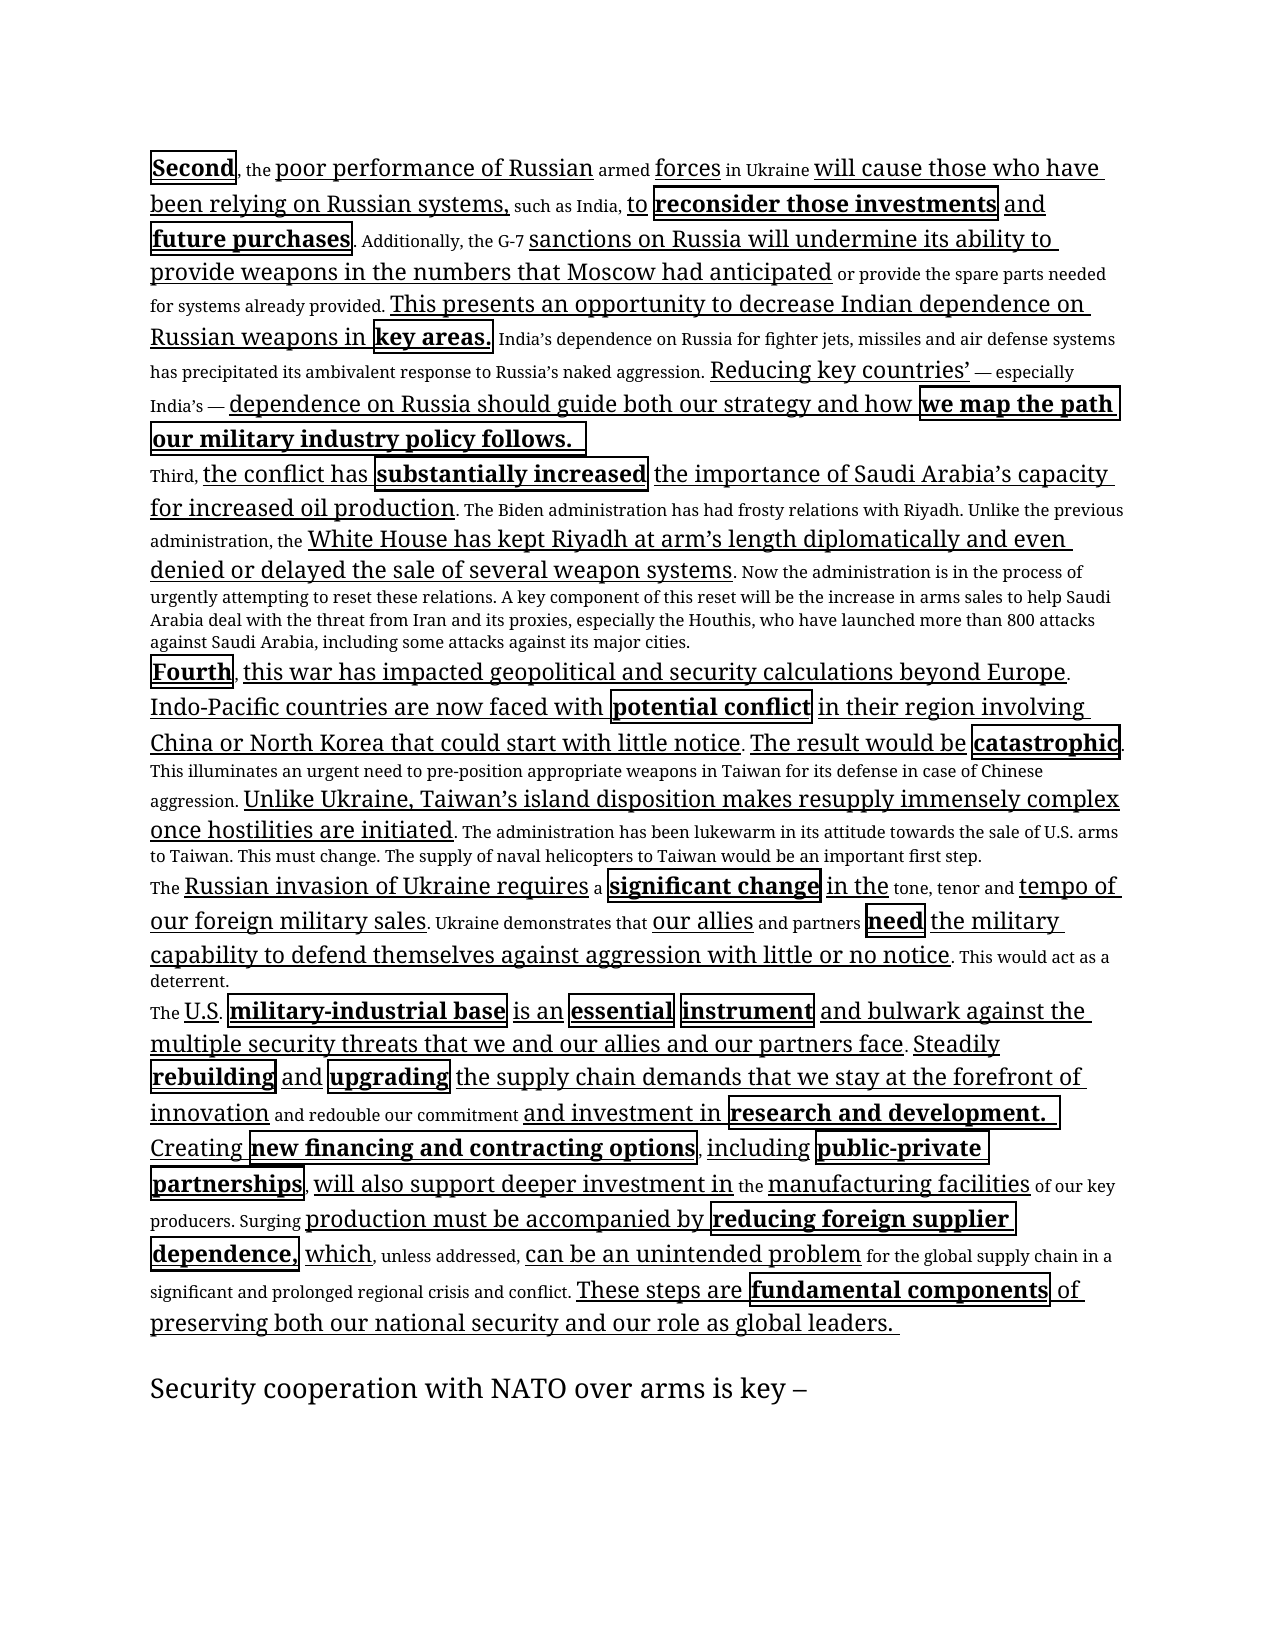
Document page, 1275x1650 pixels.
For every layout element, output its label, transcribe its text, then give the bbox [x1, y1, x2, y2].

subtitle Security cooperation with NATO over arms is key – [150, 1369, 1125, 1406]
text Second, the poor performance of Russian armed forces in Ukraine will cause those who have been relying on Russian systems, such as India, to reconsider those investments and future purchases. Additionally, the G-7 sanctions on Russia will undermine its ability to provide weapons in the numbers that Moscow had anticipated or provide the spare parts needed for systems already provided. This presents an opportunity to decrease Indian dependence on Russian weapons in key areas. India’s dependence on Russia for fighter jets, missiles and air defense systems has precipitated its ambivalent response to Russia’s naked aggression. Reducing key countries’ — especially India’s — dependence on Russia should guide both our strategy and how we map the path our military industry policy follows. [150, 150, 1125, 456]
text Third, the conflict has substantially increased the importance of Saudi Arabia’s capacity for increased oil production. The Biden administration has had frosty relations with Riyadh. Unlike the previous administration, the White House has kept Riyadh at arm’s length diplomatically and even denied or delayed the sale of several weapon systems. Now the administration is in the process of urgently attempting to reset these relations. A key component of this reset will be the increase in arms sales to help Saudi Arabia deal with the threat from Iran and its proxies, especially the Houthis, who have launched more than 800 attacks against Saudi Arabia, including some attacks against its major cities. [150, 456, 1125, 653]
text Fourth, this war has impacted geopolitical and security calculations beyond Europe. Indo-Pacific countries are now faced with potential conflict in their region involving China or North Korea that could start with little notice. The result would be catastrophic. This illuminates an urgent need to pre-position appropriate weapons in Taiwan for its defense in case of Chinese aggression. Unlike Ukraine, Taiwan’s island disposition makes resupply immensely complex once hostilities are initiated. The administration has been lukewarm in its attitude towards the sale of U.S. arms to Taiwan. This must change. The supply of naval helicopters to Taiwan would ​be an important first step. [150, 653, 1125, 868]
text The U.S. military-industrial base is an essential instrument and bulwark against the multiple security threats that we and our allies and our partners face. Steadily rebuilding and upgrading the supply chain demands that we stay at the forefront of innovation and redouble our commitment and investment in research and development. [150, 992, 1125, 1130]
text Creating new financing and contracting options, including public-private partnerships, will also support deeper investment in the manufacturing facilities of our key producers. Surging production must be accompanied by reducing foreign supplier dependence, which, unless addressed, can be an unintended problem for the global supply chain in a significant and prolonged regional crisis and conflict. These steps are fundamental components of preserving both our national security and our role as global leaders. [150, 1130, 1125, 1338]
text The Russian invasion of Ukraine requires a significant change in the tone, tenor and tempo of our foreign military sales. Ukraine demonstrates that our allies and partners need the military capability to defend themselves against aggression with little or no notice. This would act as a deterrent. [150, 868, 1125, 992]
